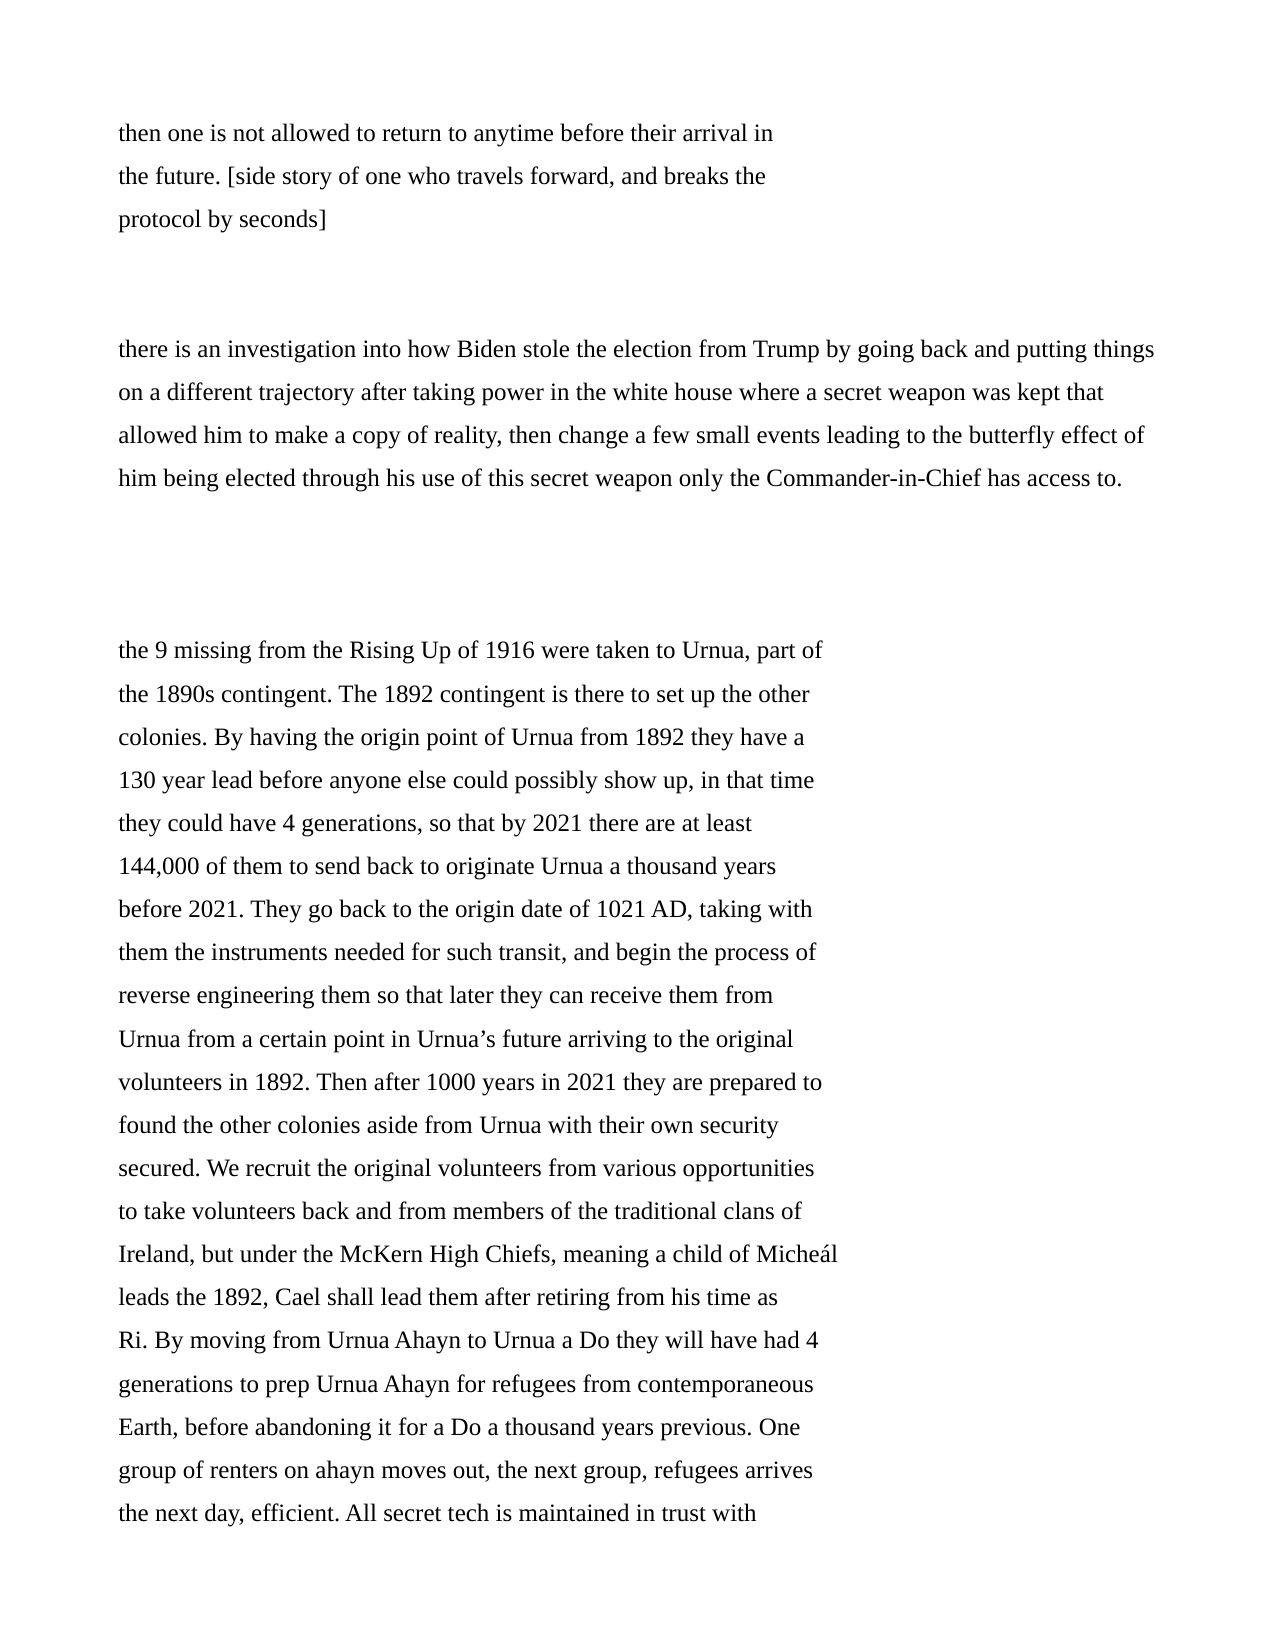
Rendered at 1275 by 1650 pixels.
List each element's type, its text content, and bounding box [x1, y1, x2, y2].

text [118, 118, 1157, 319]
text there is an investigation into how Biden stole the election from Trump by going back and putting things on a different trajectory after taking power in the white house where a secret weapon was kept that allowed him to make a copy of reality, then change a few small events leading to the butterfly effect of him being elected through his use of this secret weapon only the Commander-in-Chief has access to. [118, 334, 1157, 492]
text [118, 592, 1157, 1527]
